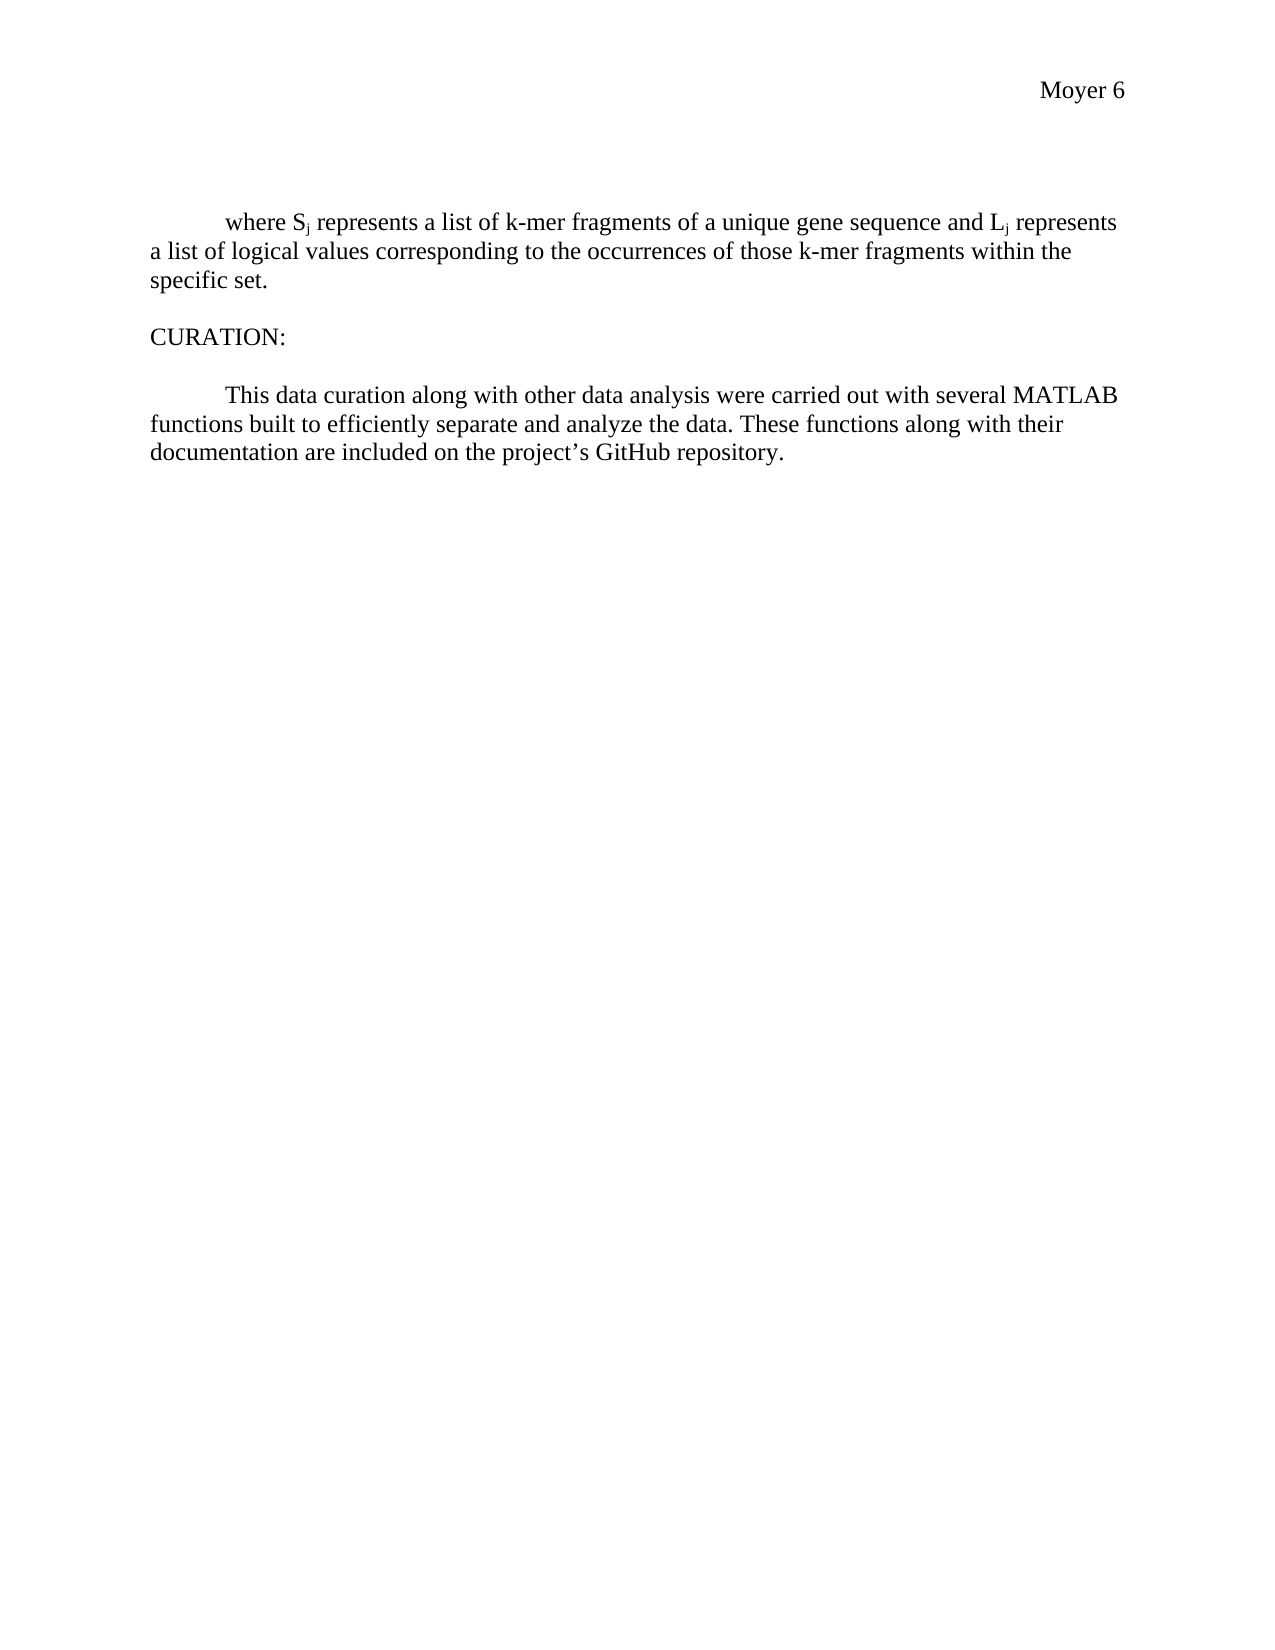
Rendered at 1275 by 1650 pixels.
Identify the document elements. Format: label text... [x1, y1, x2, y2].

text where Sj represents a list of k-mer fragments of a unique gene sequence and Lj represents a list of logical values corresponding to the occurrences of those k-mer fragments within the specific set. [150, 207, 1125, 294]
text CURATION: [150, 322, 1125, 351]
text This data curation along with other data analysis were carried out with several MATLAB functions built to efficiently separate and analyze the data. These functions along with their documentation are included on the project’s GitHub repository. [150, 380, 1125, 466]
